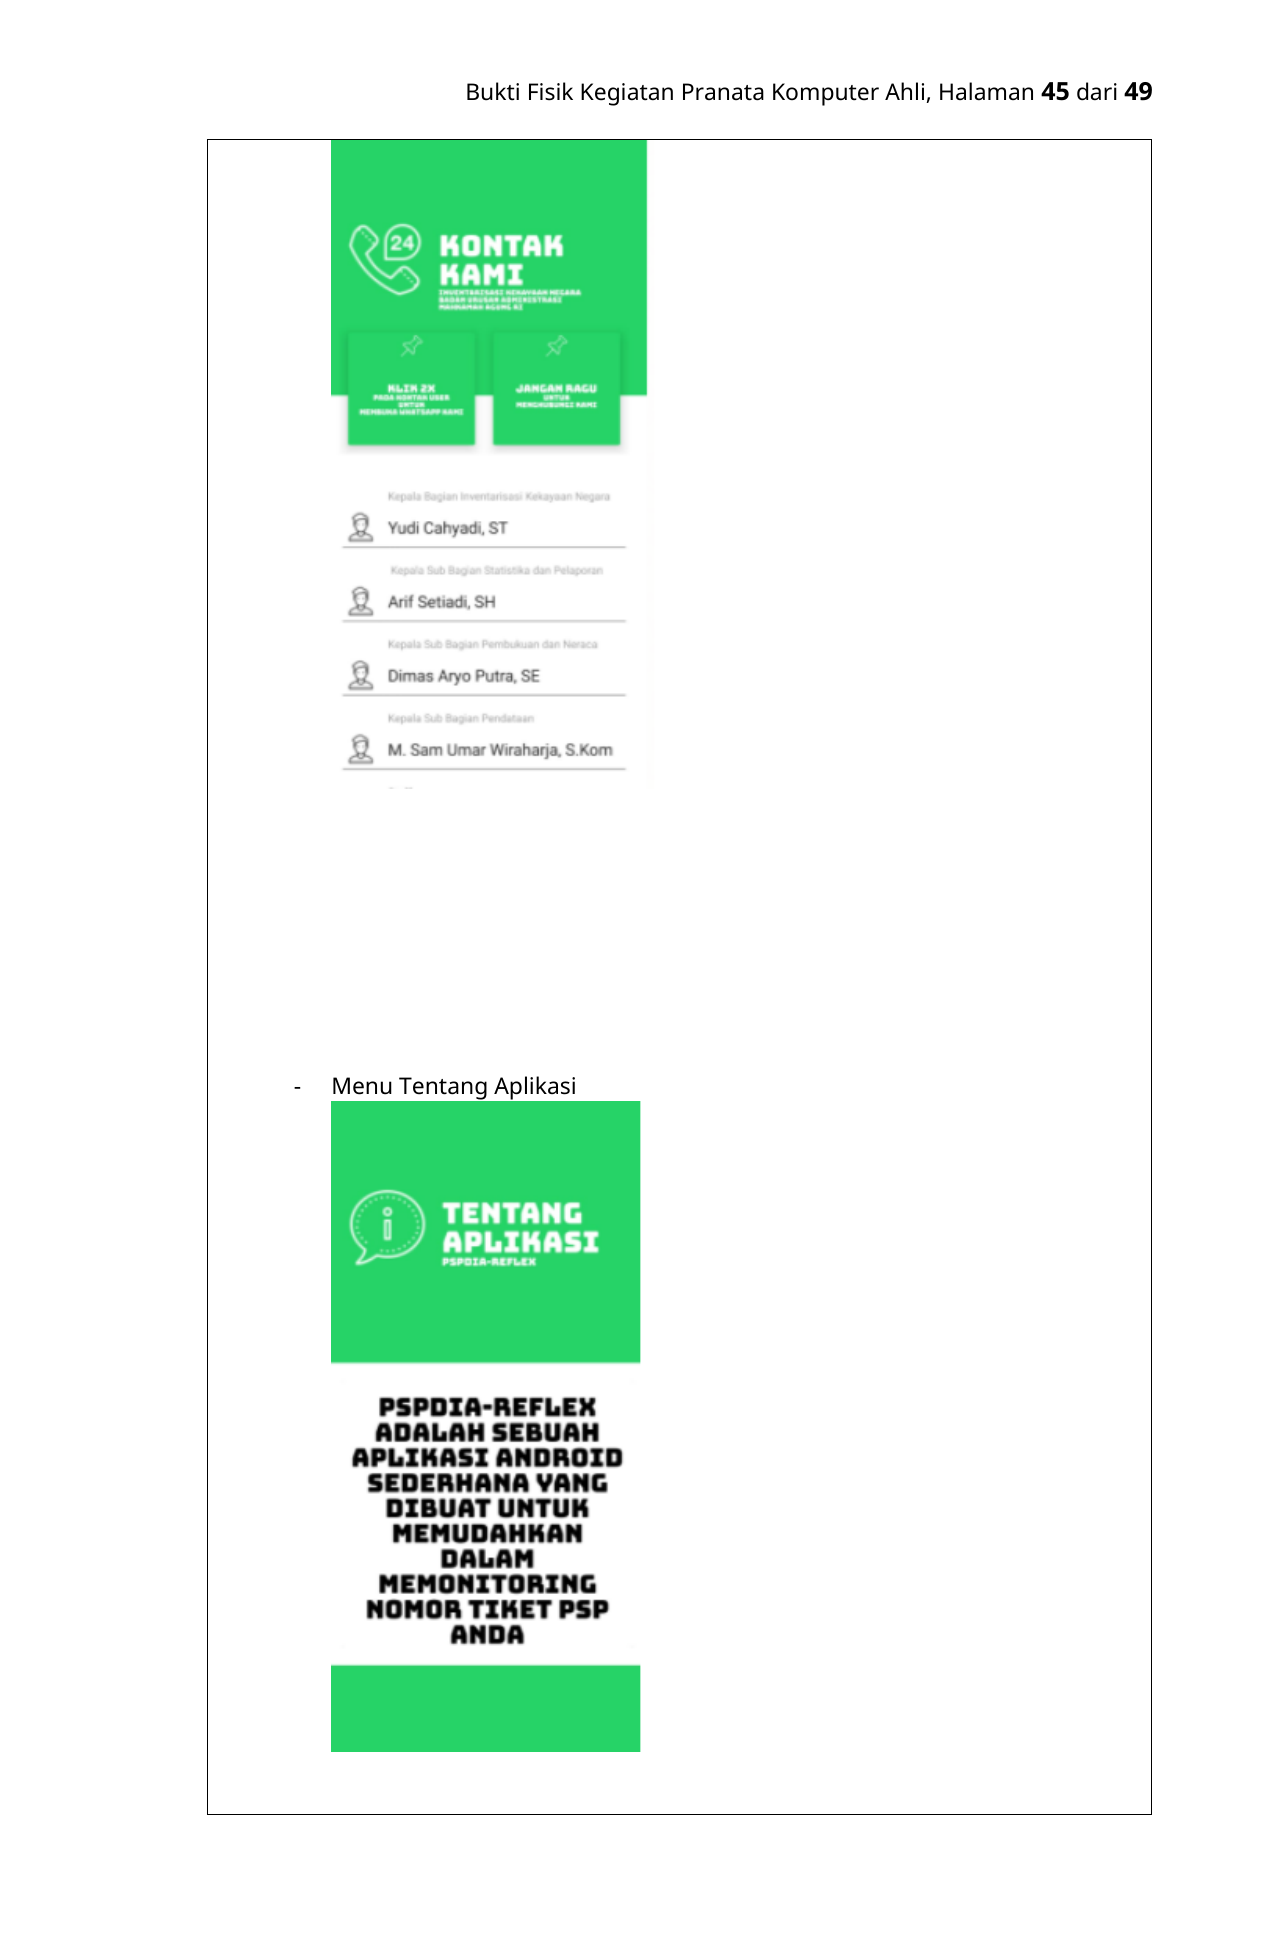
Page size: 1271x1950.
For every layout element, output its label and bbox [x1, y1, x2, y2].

picture [331, 1101, 641, 1752]
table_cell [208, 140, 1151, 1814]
picture [331, 140, 655, 789]
